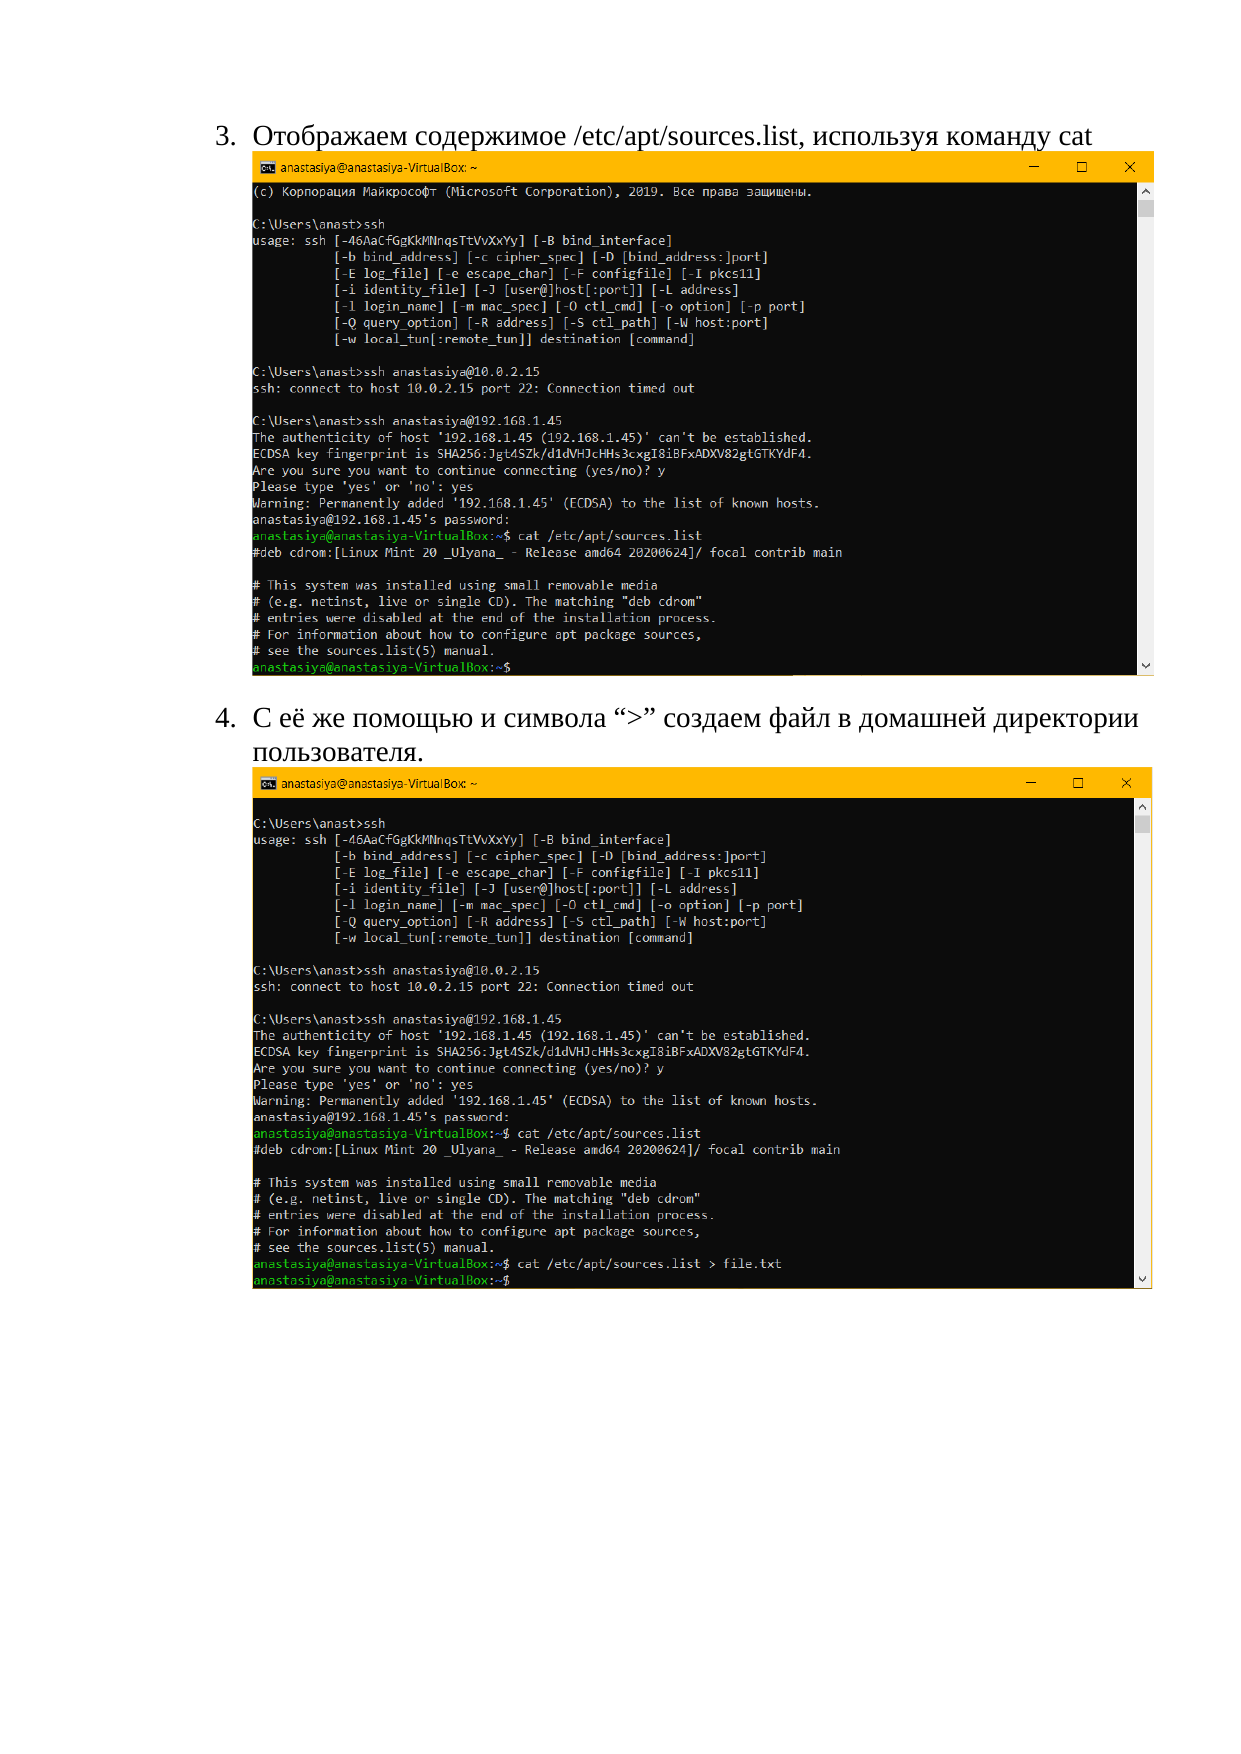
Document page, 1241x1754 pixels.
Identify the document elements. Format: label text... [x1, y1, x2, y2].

picture [252, 151, 1154, 676]
picture [252, 767, 1153, 1289]
